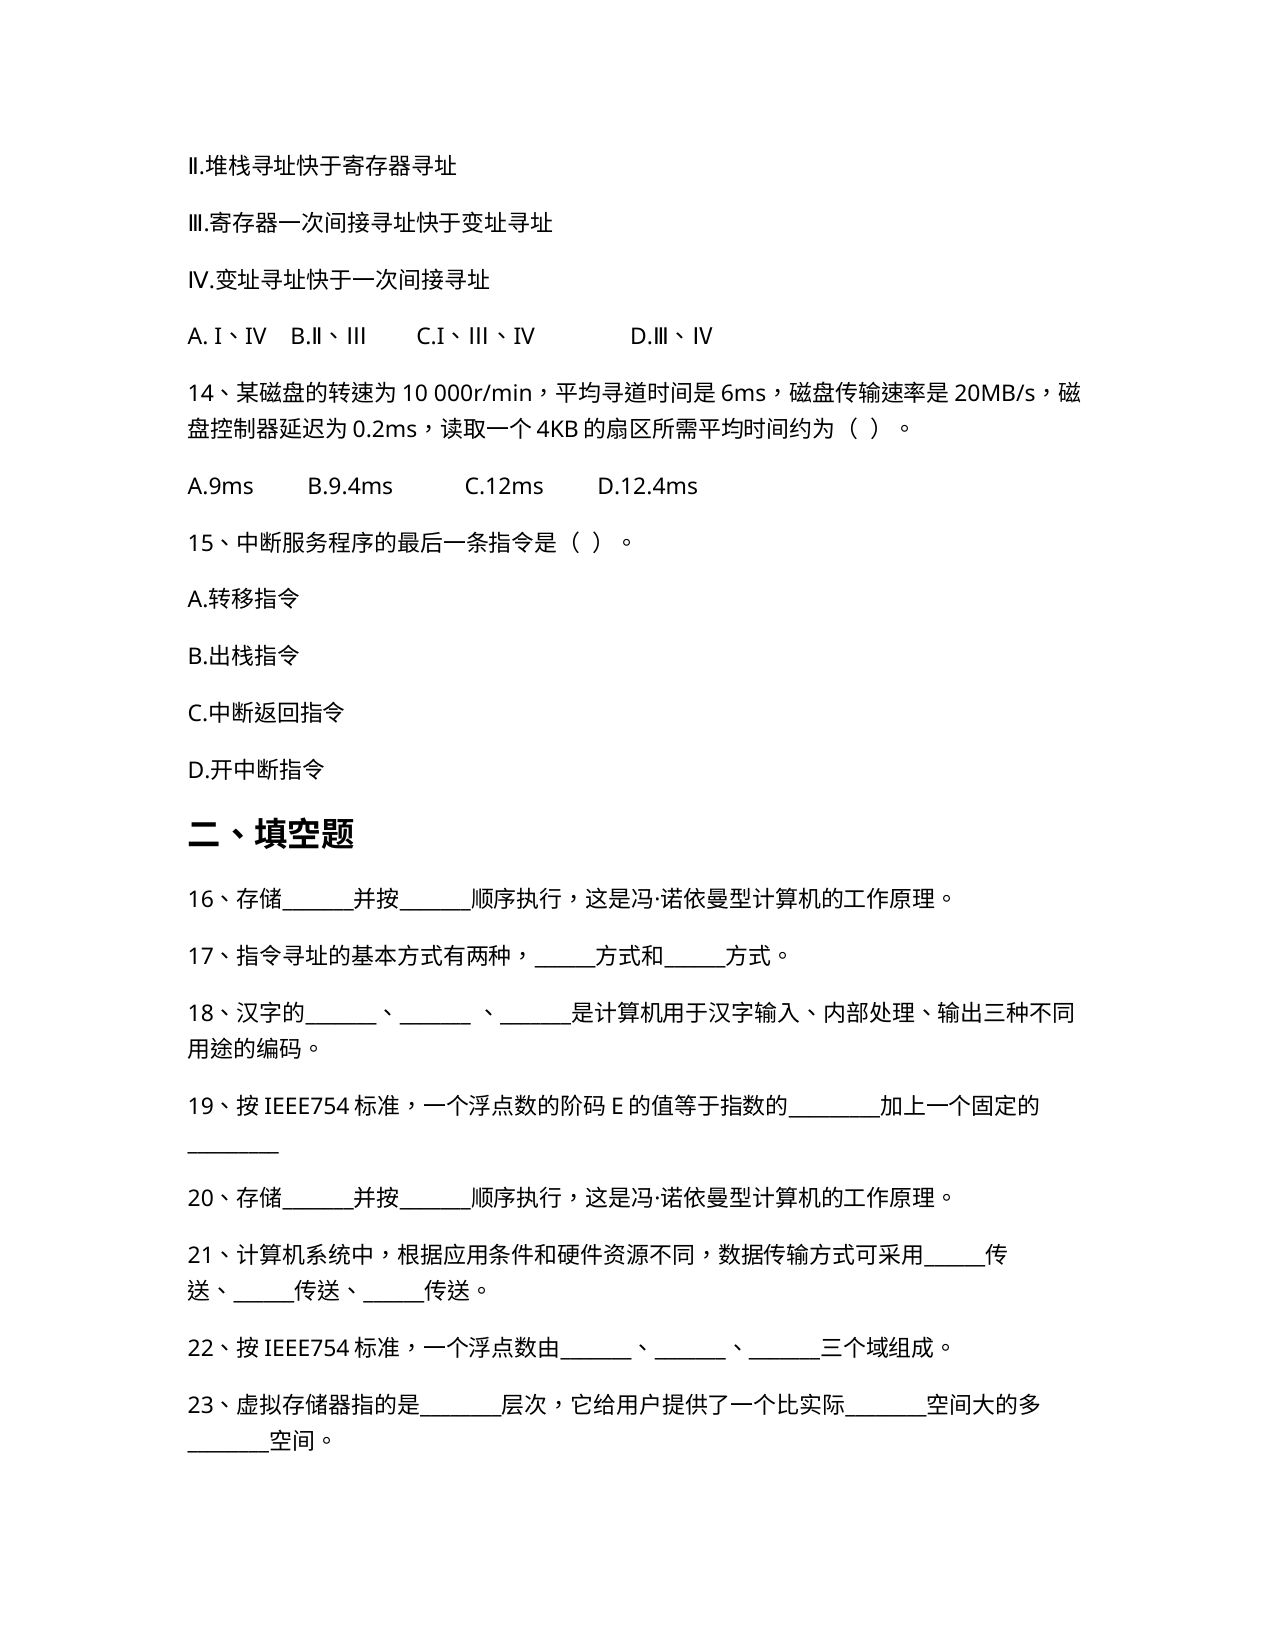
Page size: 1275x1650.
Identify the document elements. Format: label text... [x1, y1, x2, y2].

text 19、按IEEE754标准，一个浮点数的阶码E的值等于指数的_________加上一个固定的_________ [187, 1090, 1087, 1157]
text 二、填空题 [187, 810, 1087, 856]
text 14、某磁盘的转速为10 000r/min，平均寻道时间是6ms，磁盘传输速率是20MB/s，磁盘控制器延迟为0.2ms，读取一个4KB的扇区所需平均时间约为（ ）。 [187, 377, 1087, 444]
text 23、虚拟存储器指的是________层次，它给用户提供了一个比实际________空间大的多________空间。 [187, 1389, 1087, 1456]
text Ⅲ.寄存器一次间接寻址快于变址寻址 [187, 207, 1087, 238]
text A.转移指令 [187, 583, 1087, 614]
text 22、按IEEE754标准，一个浮点数由_______、_______、_______三个域组成。 [187, 1332, 1087, 1363]
text Ⅱ.堆栈寻址快于寄存器寻址 [187, 150, 1087, 181]
text 21、计算机系统中，根据应用条件和硬件资源不同，数据传输方式可采用______传送、______传送、______传送。 [187, 1239, 1087, 1306]
text 17、指令寻址的基本方式有两种，______方式和______方式。 [187, 940, 1087, 971]
text 18、汉字的_______、_______ 、_______是计算机用于汉字输入、内部处理、输出三种不同用途的编码。 [187, 997, 1087, 1064]
text A.9ms B.9.4ms C.12ms D.12.4ms [187, 470, 1087, 501]
text 15、中断服务程序的最后一条指令是（ ）。 [187, 527, 1087, 558]
text 16、存储_______并按_______顺序执行，这是冯·诺依曼型计算机的工作原理。 [187, 883, 1087, 915]
text 20、存储_______并按_______顺序执行，这是冯·诺依曼型计算机的工作原理。 [187, 1182, 1087, 1214]
text D.开中断指令 [187, 754, 1087, 785]
text B.出栈指令 [187, 640, 1087, 671]
text C.中断返回指令 [187, 697, 1087, 728]
text Ⅳ.变址寻址快于一次间接寻址 [187, 263, 1087, 295]
text A. I、IV B.Ⅱ、Ⅲ C.I、Ⅲ、IV D.Ⅲ、Ⅳ [187, 320, 1087, 352]
